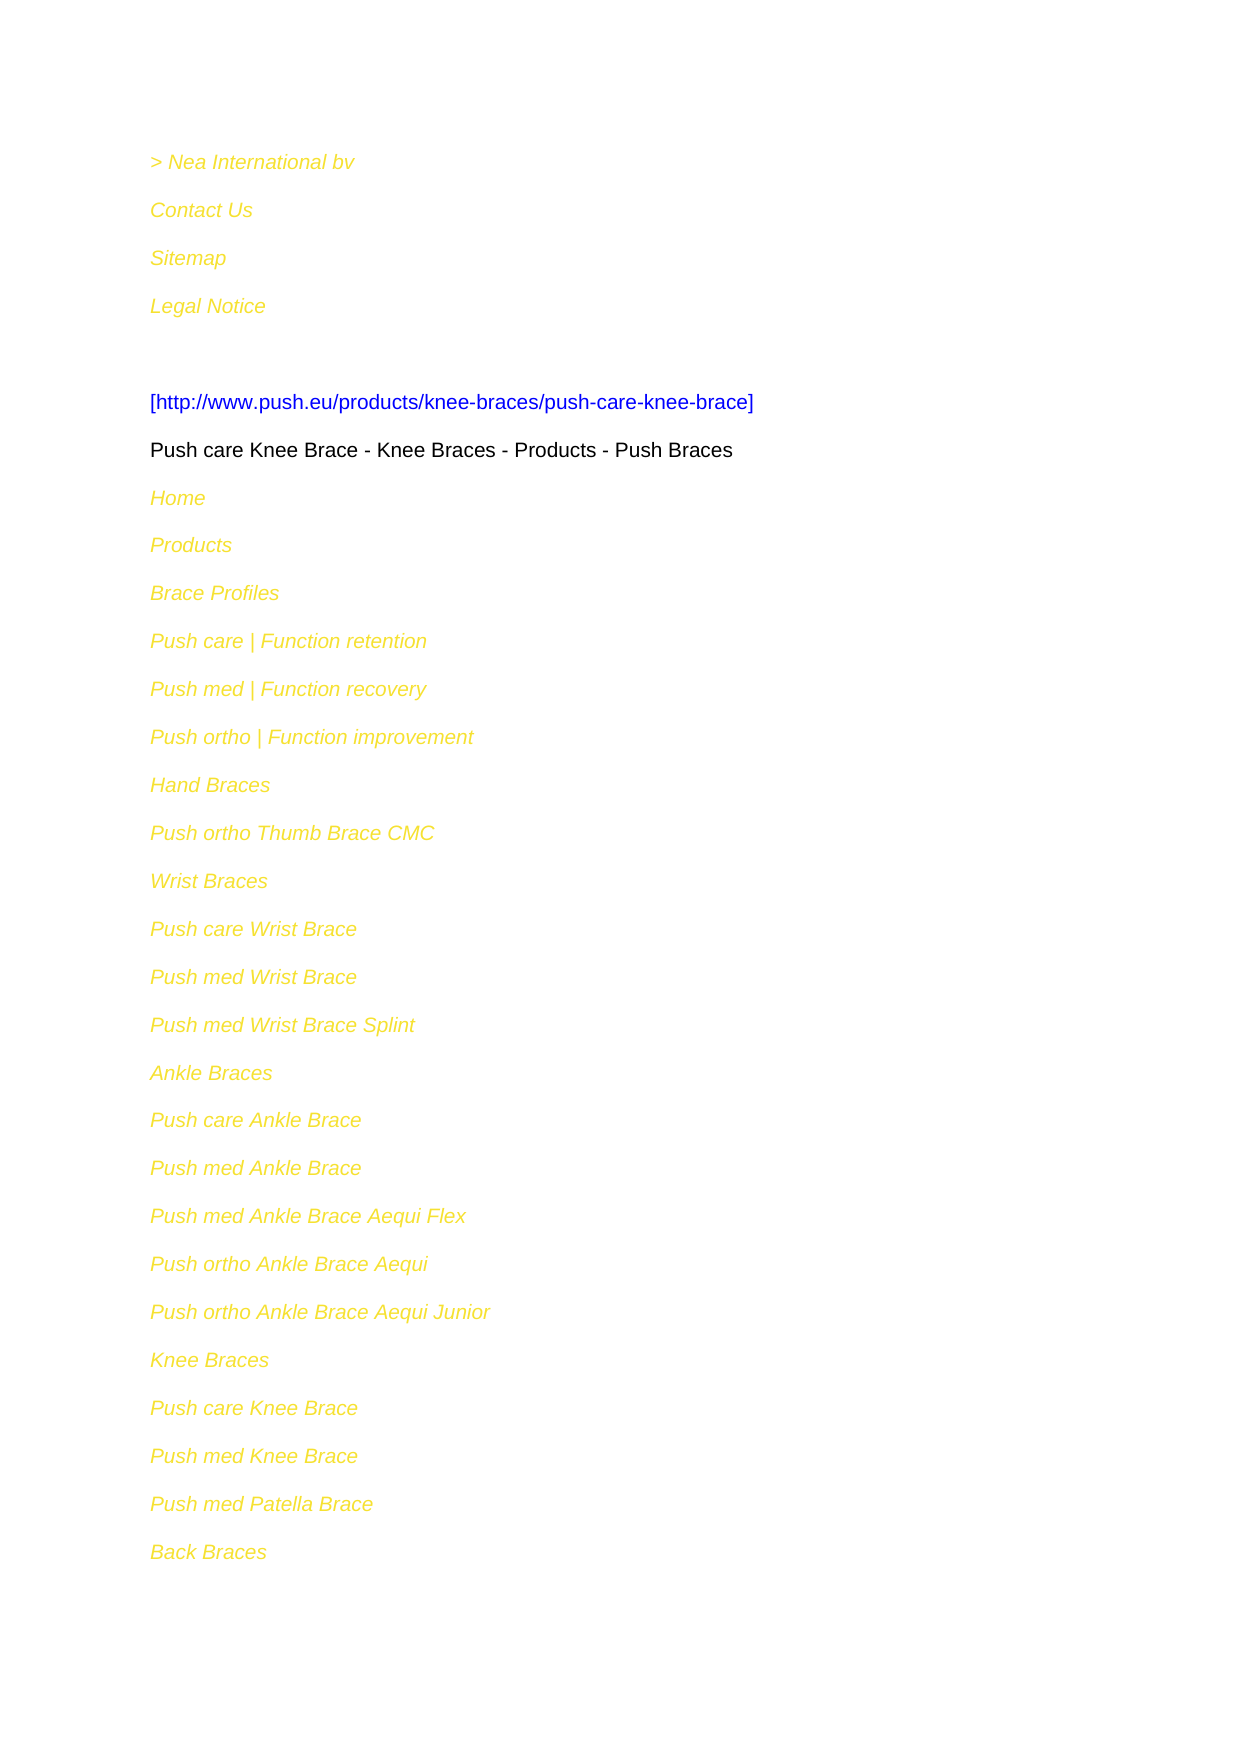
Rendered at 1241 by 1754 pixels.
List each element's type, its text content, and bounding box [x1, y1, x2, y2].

text Products [150, 533, 1090, 557]
text Push care Ankle Brace [150, 1108, 1090, 1132]
text Back Braces [150, 1539, 1090, 1563]
text Push med Ankle Brace Aequi Flex [150, 1204, 1090, 1228]
text Push med Wrist Brace [150, 964, 1090, 988]
text Brace Profiles [150, 581, 1090, 605]
text Wrist Braces [150, 869, 1090, 893]
text Push care Knee Brace - Knee Braces - Products - Push Braces [150, 437, 1090, 461]
text Contact Us [150, 198, 1090, 222]
text > Nea International bv [150, 150, 1090, 174]
text [http://www.push.eu/products/knee-braces/push-care-knee-brace] [150, 389, 1090, 413]
text Push care Knee Brace [150, 1396, 1090, 1420]
text Sitemap [150, 246, 1090, 270]
text Push med Ankle Brace [150, 1156, 1090, 1180]
text Push ortho Ankle Brace Aequi Junior [150, 1300, 1090, 1324]
text Push care Wrist Brace [150, 917, 1090, 941]
text Push med Patella Brace [150, 1492, 1090, 1516]
text Push med | Function recovery [150, 677, 1090, 701]
text Push care | Function retention [150, 629, 1090, 653]
text Push ortho Thumb Brace CMC [150, 821, 1090, 845]
text Push med Wrist Brace Splint [150, 1012, 1090, 1036]
text Home [150, 485, 1090, 509]
text Push ortho Ankle Brace Aequi [150, 1252, 1090, 1276]
text Push ortho | Function improvement [150, 725, 1090, 749]
text Push med Knee Brace [150, 1444, 1090, 1468]
text Hand Braces [150, 773, 1090, 797]
text Ankle Braces [150, 1060, 1090, 1084]
text Legal Notice [150, 294, 1090, 318]
text Knee Braces [150, 1348, 1090, 1372]
